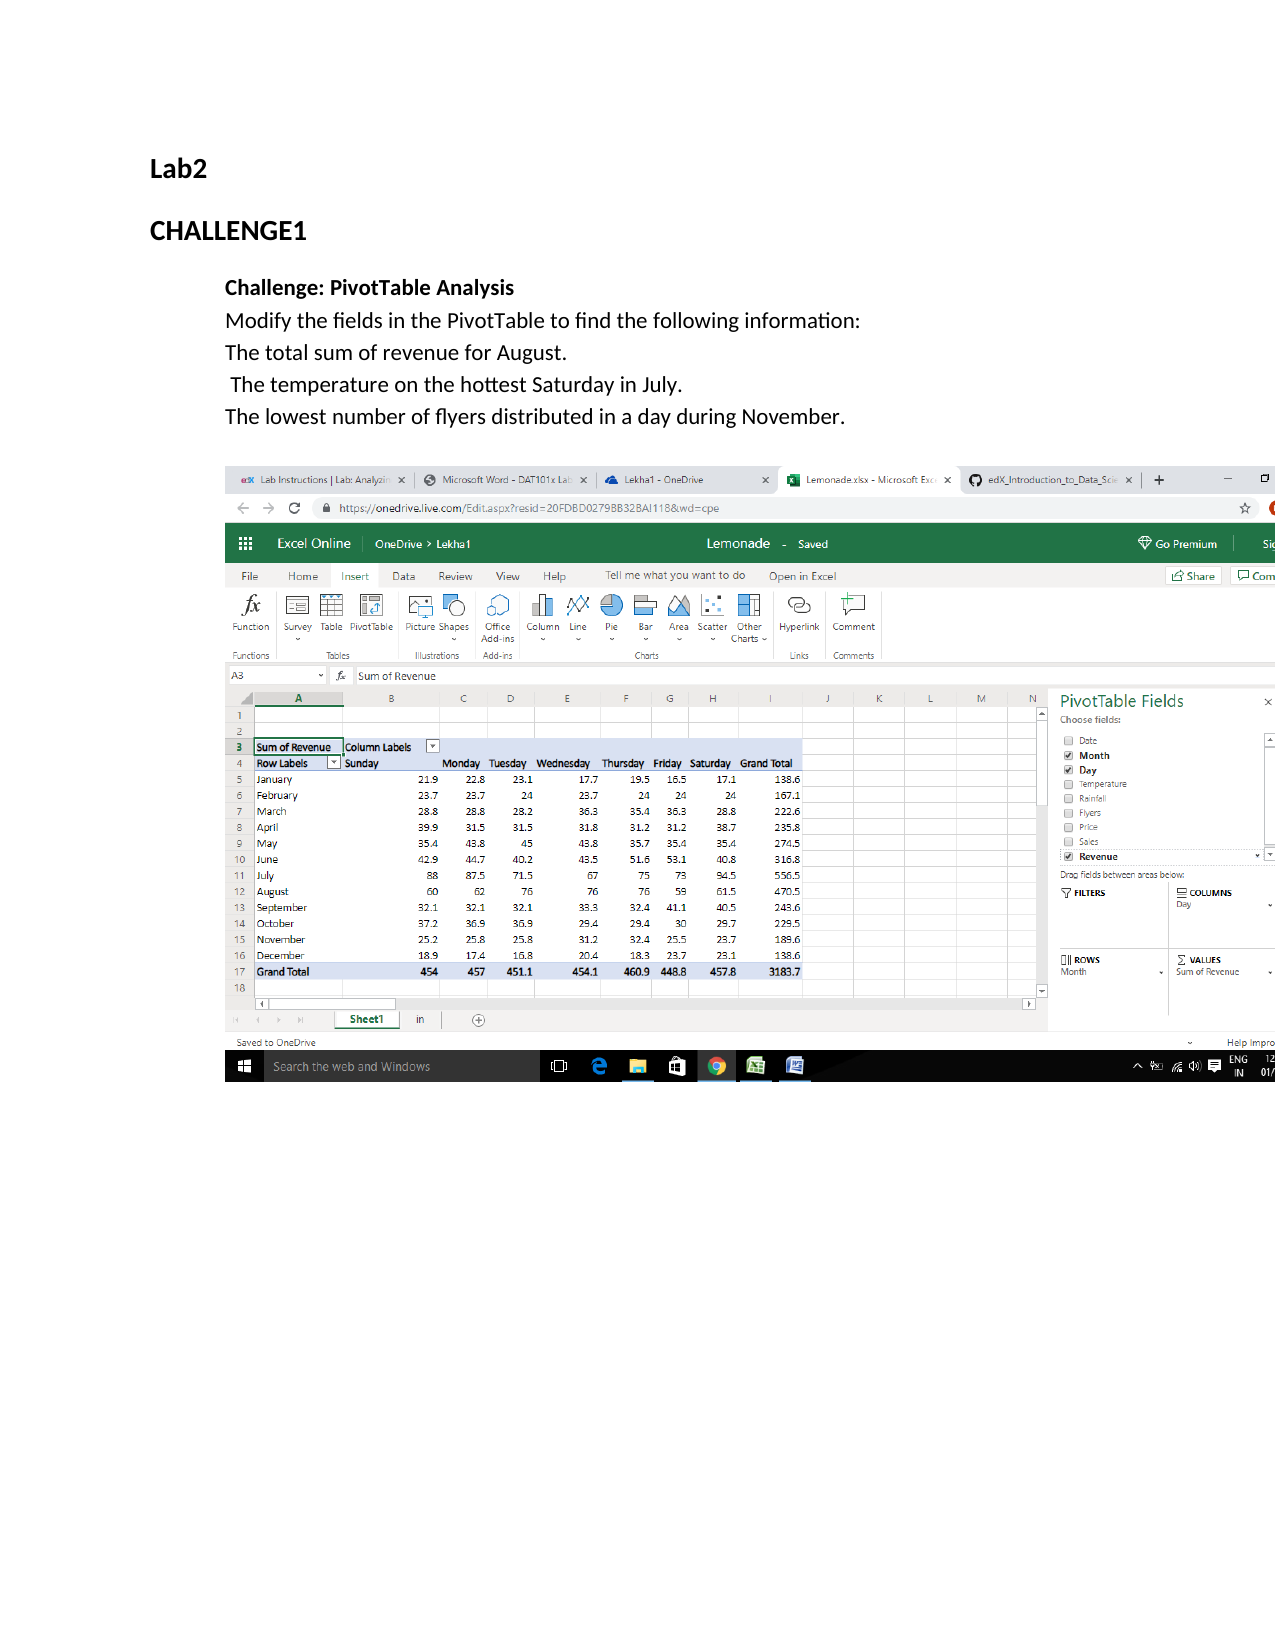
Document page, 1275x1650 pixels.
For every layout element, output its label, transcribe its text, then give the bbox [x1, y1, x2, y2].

list The temperature on the hottest Saturday in July. The lowest number of flyers distributed in a day during November. [225, 370, 1125, 430]
text CHALLENGE1 [150, 212, 1125, 247]
picture [225, 466, 1275, 1082]
list Modify the fields in the PivotTable to find the following information: The total sum of revenue for August. [225, 306, 1125, 366]
text Lab2 [150, 150, 1125, 186]
list Challenge: PivotTable Analysis [225, 273, 1125, 302]
